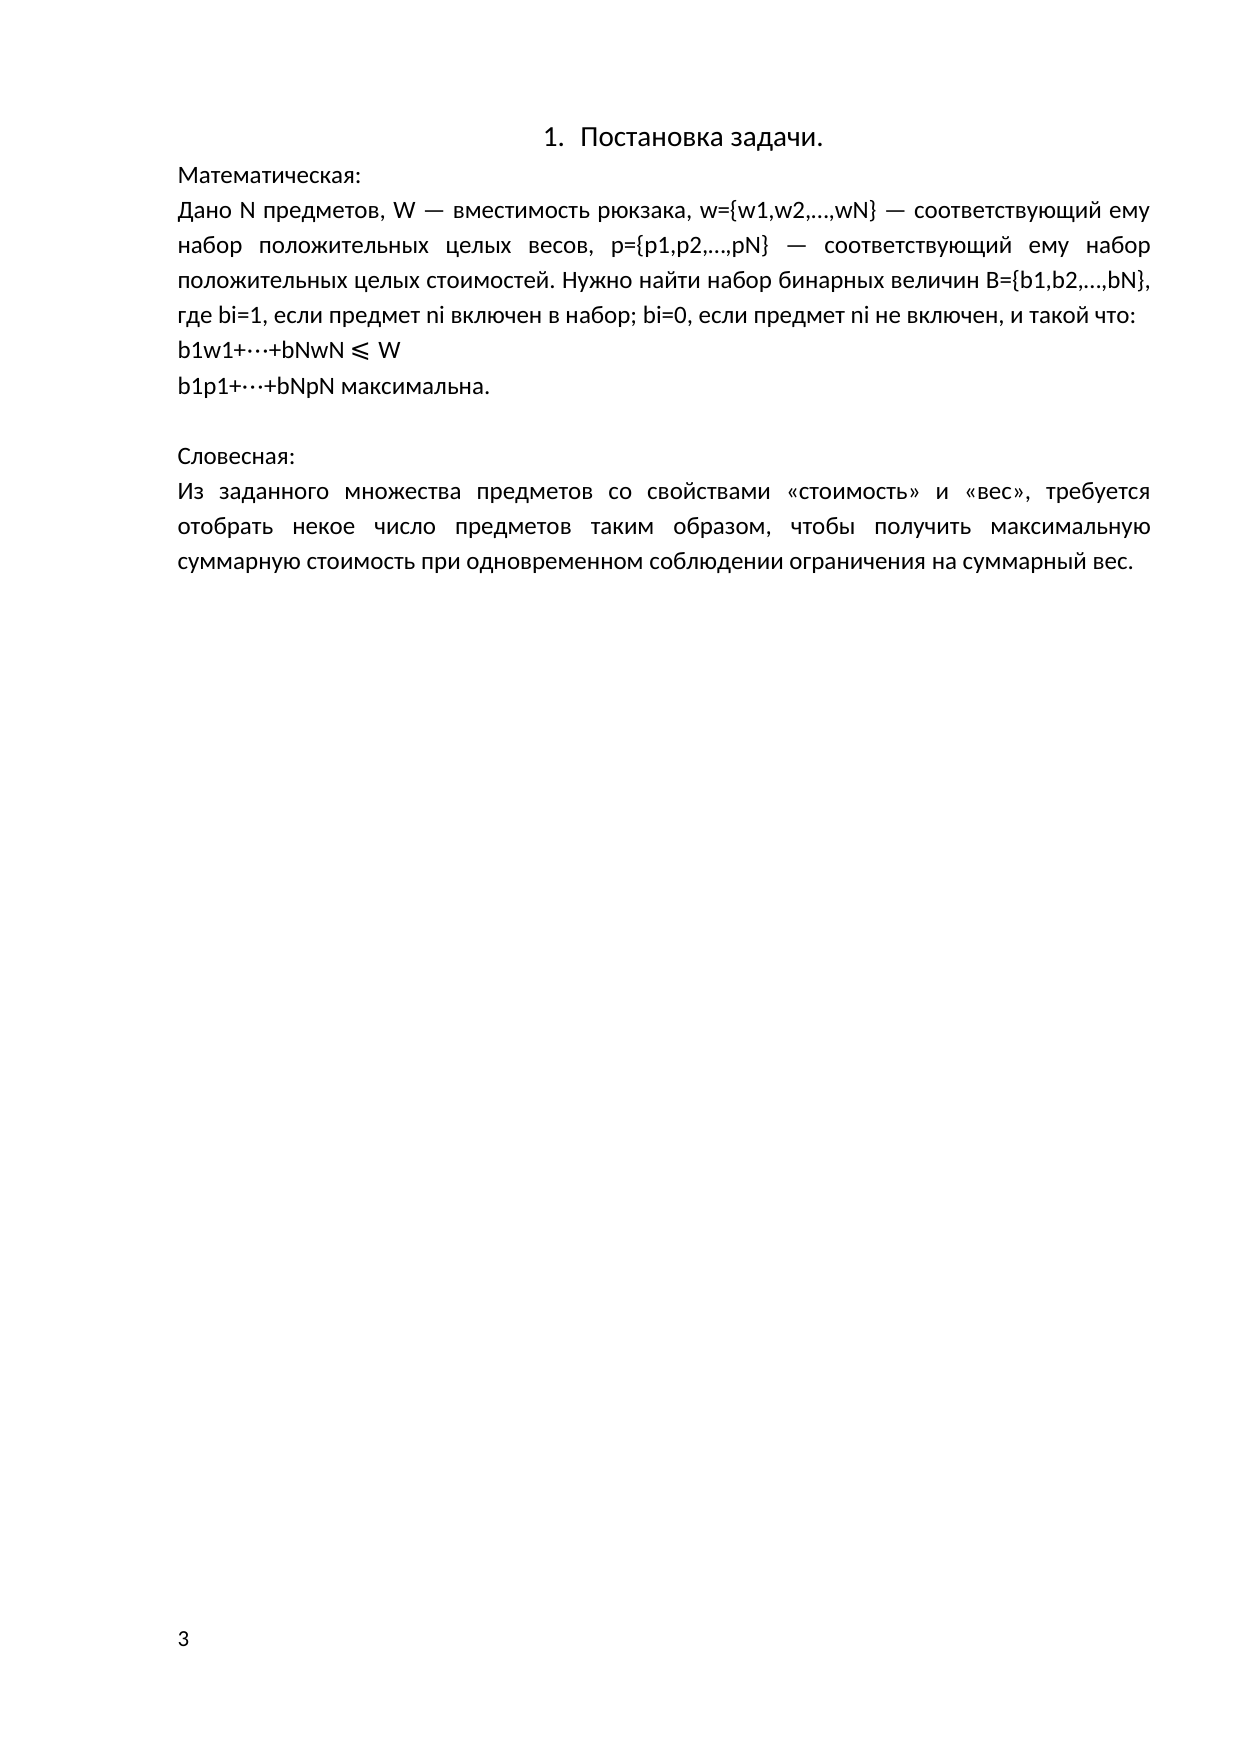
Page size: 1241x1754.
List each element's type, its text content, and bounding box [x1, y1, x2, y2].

list Математическая: [177, 159, 1152, 189]
list b1p1+⋯+bNpN максимальна. [177, 370, 1152, 401]
list Постановка задачи. [215, 118, 1152, 154]
list Словесная: [177, 440, 1152, 471]
list Дано N предметов, W — вместимость рюкзака, w={w1,w2,…,wN} — соответствующий ему набор положительных целых весов, p={p1,p2,…,pN} — соответствующий ему набор положительных целых стоимостей. Нужно найти набор бинарных величин B={b1,b2,…,bN}, где bi=1, если предмет ni включен в набор; bi=0, если предмет ni не включен, и такой что: [177, 194, 1152, 329]
list Из заданного множества предметов со свойствами «стоимость» и «вес», требуется отобрать некое число предметов таким образом, чтобы получить максимальную суммарную стоимость при одновременном соблюдении ограничения на суммарный вес. [177, 475, 1152, 576]
list b1w1+⋯+bNwN ⩽ W [177, 334, 1152, 365]
